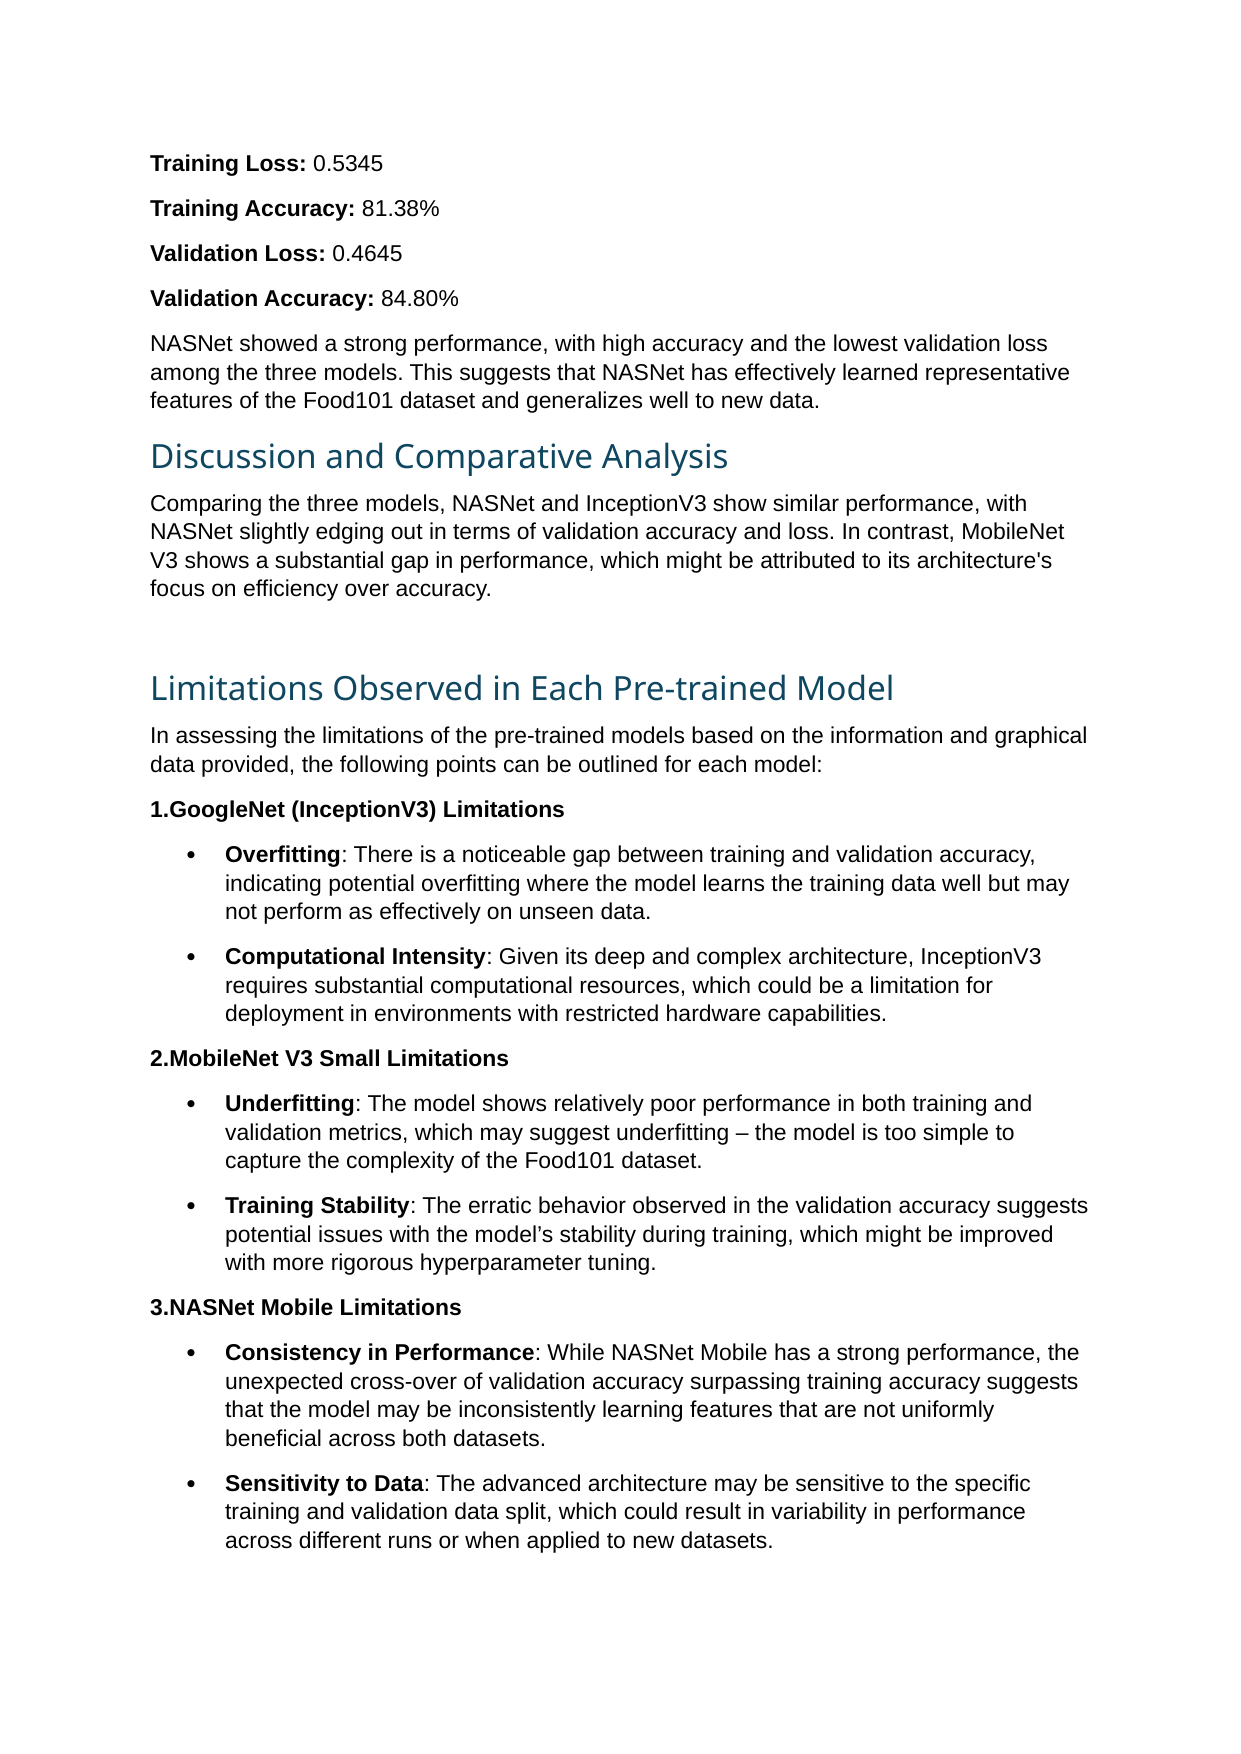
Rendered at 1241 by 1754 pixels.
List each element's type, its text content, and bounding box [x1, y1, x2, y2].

text Comparing the three models, NASNet and InceptionV3 show similar performance, with NASNet slightly edging out in terms of validation accuracy and loss. In contrast, MobileNet V3 shows a substantial gap in performance, which might be attributed to its architecture's focus on efficiency over accuracy. [150, 490, 1090, 601]
list Overfitting: There is a noticeable gap between training and validation accuracy, indicating potential overfitting where the model learns the training data well but may not perform as effectively on unseen data. [187, 841, 1090, 924]
text Training Loss: 0.5345 [150, 150, 1090, 176]
list Underfitting: The model shows relatively poor performance in both training and validation metrics, which may suggest underfitting – the model is too simple to capture the complexity of the Food101 dataset. [187, 1090, 1090, 1173]
list Computational Intensity: Given its deep and complex architecture, InceptionV3 requires substantial computational resources, which could be a limitation for deployment in environments with restricted hardware capabilities. [187, 943, 1090, 1026]
subtitle Discussion and Comparative Analysis [150, 432, 1090, 478]
subtitle Limitations Observed in Each Pre-trained Model [150, 665, 1090, 711]
text 1.GoogleNet (InceptionV3) Limitations [150, 796, 1090, 822]
list Sensitivity to Data: The advanced architecture may be sensitive to the specific training and validation data split, which could result in variability in performance across different runs or when applied to new datasets. [187, 1470, 1090, 1553]
text Validation Accuracy: 84.80% [150, 285, 1090, 312]
text In assessing the limitations of the pre-trained models based on the information and graphical data provided, the following points can be outlined for each model: [150, 722, 1090, 777]
list Consistency in Performance: While NASNet Mobile has a strong performance, the unexpected cross-over of validation accuracy surpassing training accuracy suggests that the model may be inconsistently learning features that are not uniformly beneficial across both datasets. [187, 1339, 1090, 1451]
list Training Stability: The erratic behavior observed in the validation accuracy suggests potential issues with the model’s stability during training, which might be improved with more rigorous hyperparameter tuning. [187, 1192, 1090, 1275]
text 3.NASNet Mobile Limitations [150, 1294, 1090, 1321]
text Training Accuracy: 81.38% [150, 195, 1090, 221]
text NASNet showed a strong performance, with high accuracy and the lowest validation loss among the three models. This suggests that NASNet has effectively learned representative features of the Food101 dataset and generalizes well to new data. [150, 330, 1090, 414]
text 2.MobileNet V3 Small Limitations [150, 1045, 1090, 1071]
text Validation Loss: 0.4645 [150, 240, 1090, 267]
